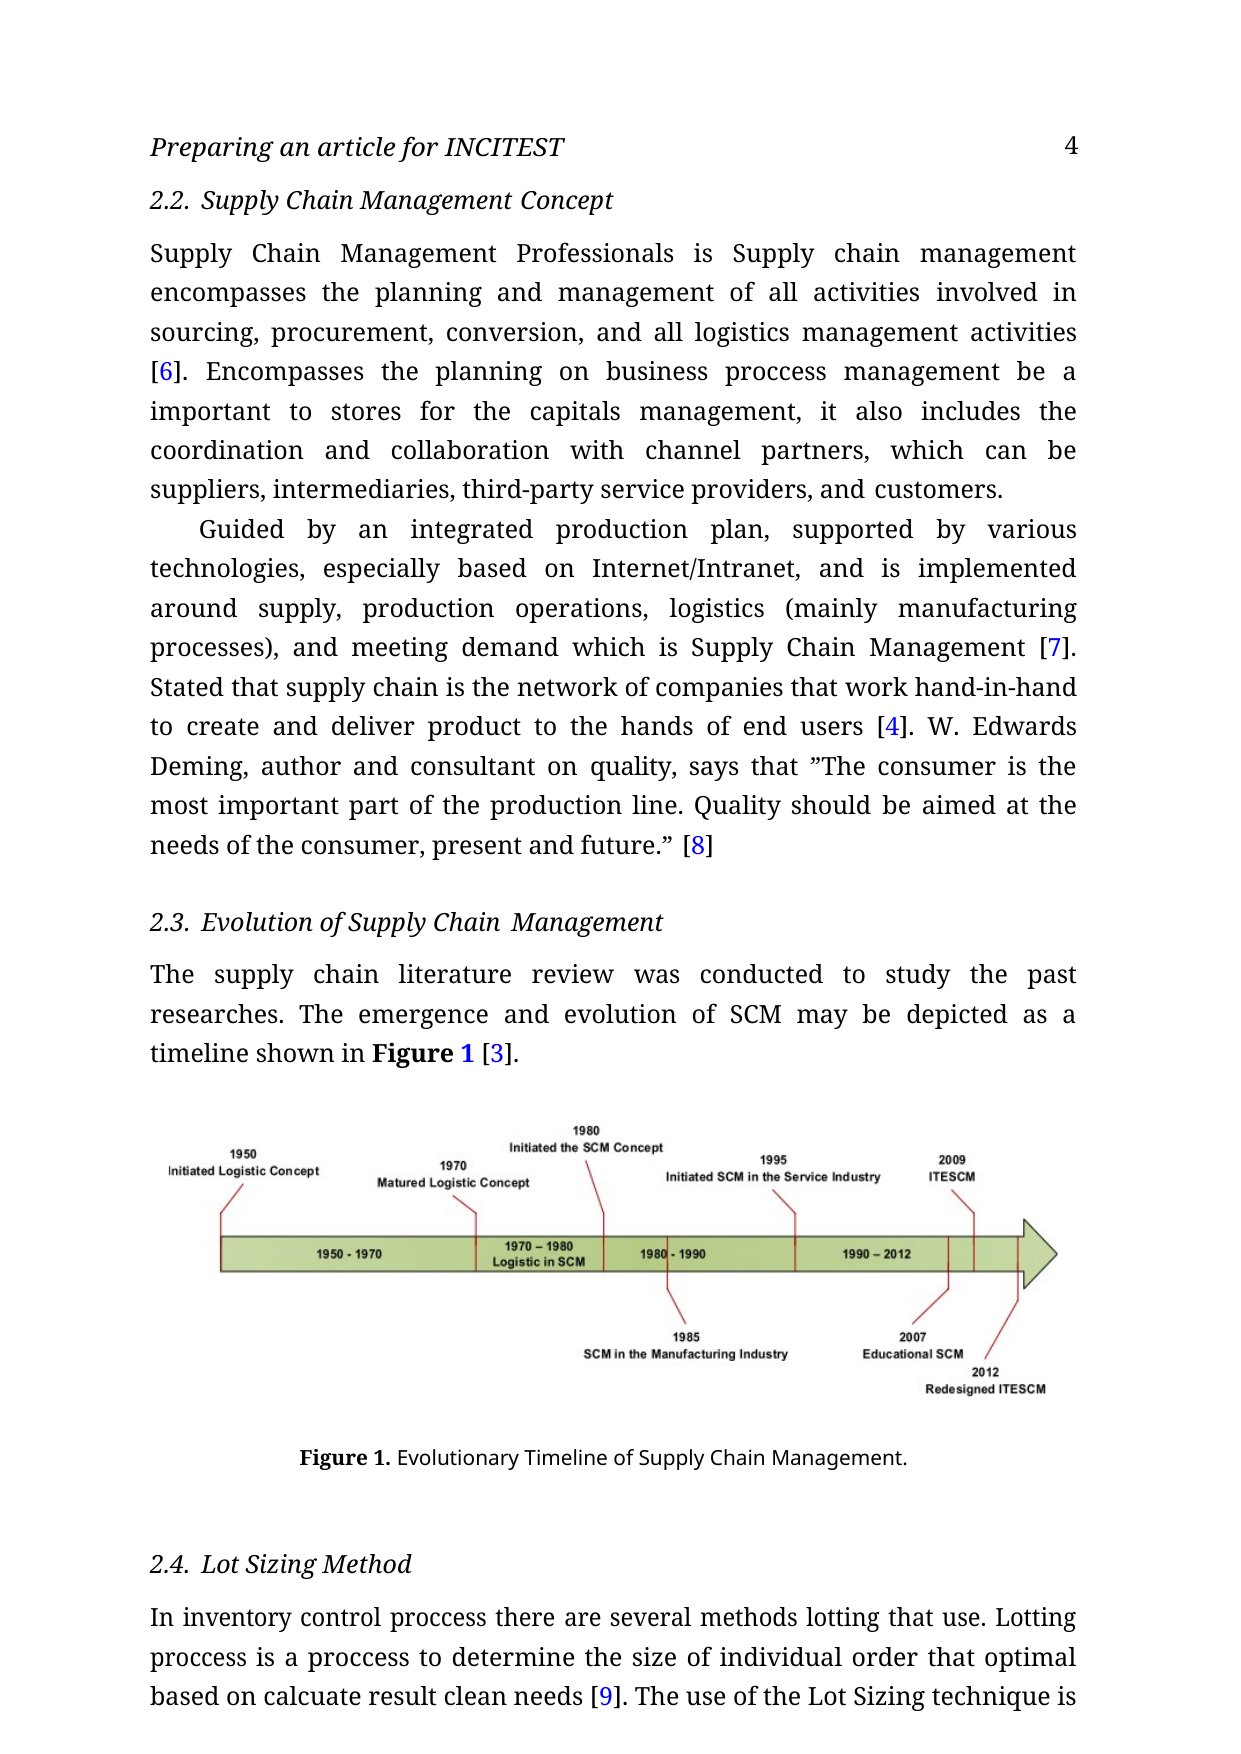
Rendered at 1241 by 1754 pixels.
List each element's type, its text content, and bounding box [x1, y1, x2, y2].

list Supply Chain Management Concept [150, 182, 1134, 216]
text Guided by an integrated production plan, supported by various technologies, especially based on Internet/Intranet, and is implemented around supply, production operations, logistics (mainly manufacturing processes), and meeting demand which is Supply Chain Management [7]. Stated that supply chain is the network of companies that work hand-in-hand to create and deliver product to the hands of end users [4]. W. Edwards Deming, author and consultant on quality, says that ”The consumer is the most important part of the production line. Quality should be aimed at the needs of the consumer, present and future.” [8] [150, 512, 1077, 862]
text Supply Chain Management Professionals is Supply chain management encompasses the planning and management of all activities involved in sourcing, procurement, conversion, and all logistics management activities [6]. Encompasses the planning on business proccess management be a important to stores for the capitals management, it also includes the coordination and collaboration with channel partners, which can be suppliers, intermediaries, third-party service providers, and customers. [150, 235, 1077, 506]
list Evolution of Supply Chain Management [150, 904, 1134, 938]
list Lot Sizing Method [150, 1547, 1134, 1581]
text The supply chain literature review was conducted to study the past researches. The emergence and evolution of SCM may be depicted as a timeline shown in Figure 1 [3]. [150, 957, 1077, 1070]
text Figure 1. Evolutionary Timeline of Supply Chain Management. [299, 1443, 1134, 1472]
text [150, 1600, 1077, 1713]
picture [168, 1125, 1058, 1397]
